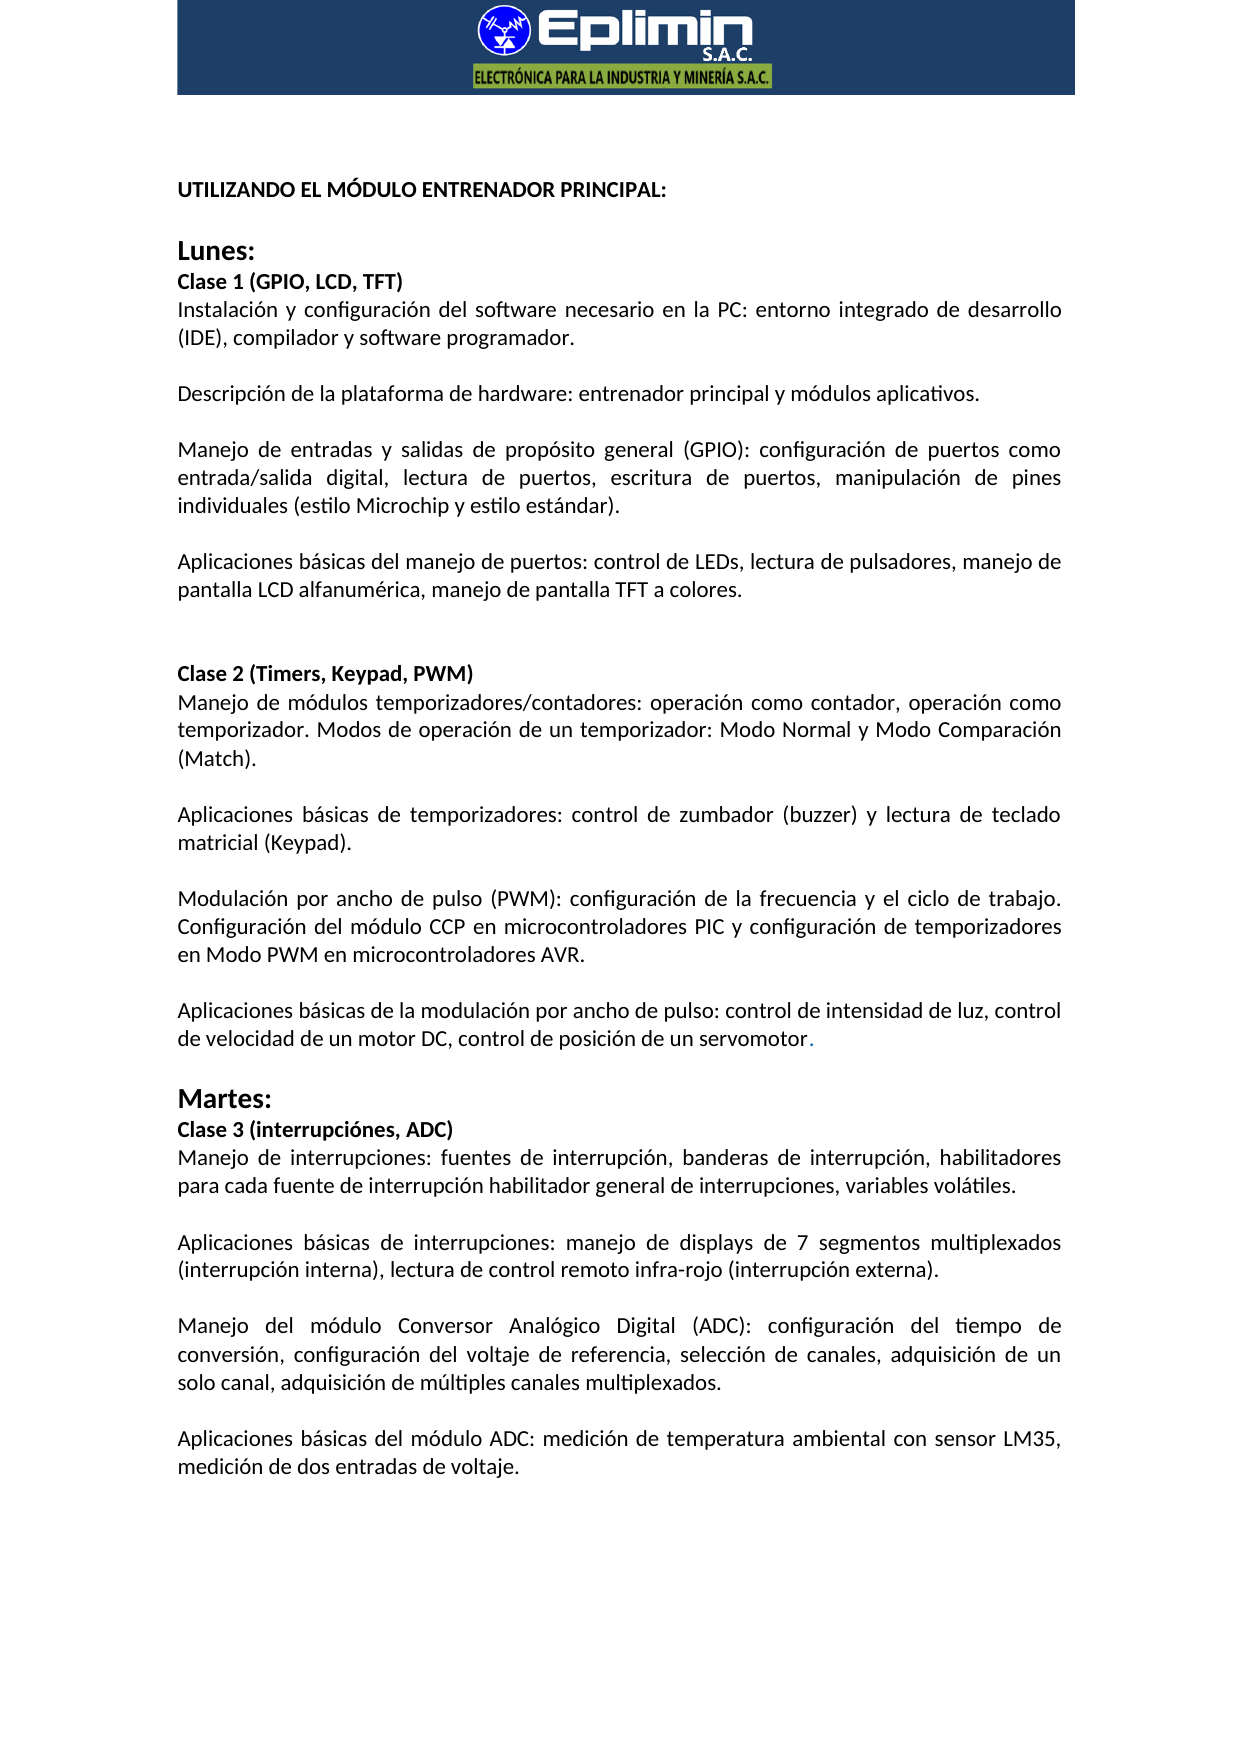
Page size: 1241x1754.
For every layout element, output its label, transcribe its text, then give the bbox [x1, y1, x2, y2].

text Aplicaciones básicas de temporizadores: control de zumbador (buzzer) y lectura de teclado matricial (Keypad). [177, 800, 1063, 856]
text Aplicaciones básicas de interrupciones: manejo de displays de 7 segmentos multiplexados (interrupción interna), lectura de control remoto infra-rojo (interrupción externa). [177, 1228, 1063, 1284]
text Aplicaciones básicas del módulo ADC: medición de temperatura ambiental con sensor LM35, medición de dos entradas de voltaje. [177, 1424, 1063, 1480]
text Manejo de módulos temporizadores/contadores: operación como contador, operación como temporizador. Modos de operación de un temporizador: Modo Normal y Modo Comparación (Match). [177, 688, 1063, 772]
text Aplicaciones básicas del manejo de puertos: control de LEDs, lectura de pulsadores, manejo de pantalla LCD alfanumérica, manejo de pantalla TFT a colores. [177, 547, 1063, 603]
text Clase 1 (GPIO, LCD, TFT) [177, 267, 1063, 295]
text Modulación por ancho de pulso (PWM): configuración de la frecuencia y el ciclo de trabajo. Configuración del módulo CCP en microcontroladores PIC y configuración de temporizadores en Modo PWM en microcontroladores AVR. [177, 884, 1063, 968]
text Instalación y configuración del software necesario en la PC: entorno integrado de desarrollo (IDE), compilador y software programador. [177, 295, 1063, 351]
text Manejo de entradas y salidas de propósito general (GPIO): configuración de puertos como entrada/salida digital, lectura de puertos, escritura de puertos, manipulación de pines individuales (estilo Microchip y estilo estándar). [177, 435, 1063, 519]
picture [177, 0, 1075, 95]
text Manejo del módulo Conversor Analógico Digital (ADC): configuración del tiempo de conversión, configuración del voltaje de referencia, selección de canales, adquisición de un solo canal, adquisición de múltiples canales multiplexados. [177, 1312, 1063, 1396]
text UTILIZANDO EL MÓDULO ENTRENADOR PRINCIPAL: [177, 176, 1063, 204]
text Clase 2 (Timers, Keypad, PWM) [177, 659, 1063, 688]
text Manejo de interrupciones: fuentes de interrupción, banderas de interrupción, habilitadores para cada fuente de interrupción habilitador general de interrupciones, variables volátiles. [177, 1143, 1063, 1199]
text Lunes: [177, 232, 1063, 267]
text Descripción de la plataforma de hardware: entrenador principal y módulos aplicativos. [177, 379, 1063, 407]
text Aplicaciones básicas de la modulación por ancho de pulso: control de intensidad de luz, control de velocidad de un motor DC, control de posición de un servomotor. [177, 996, 1063, 1052]
text Martes: [177, 1080, 1063, 1116]
text Clase 3 (interrupciónes, ADC) [177, 1116, 1063, 1143]
